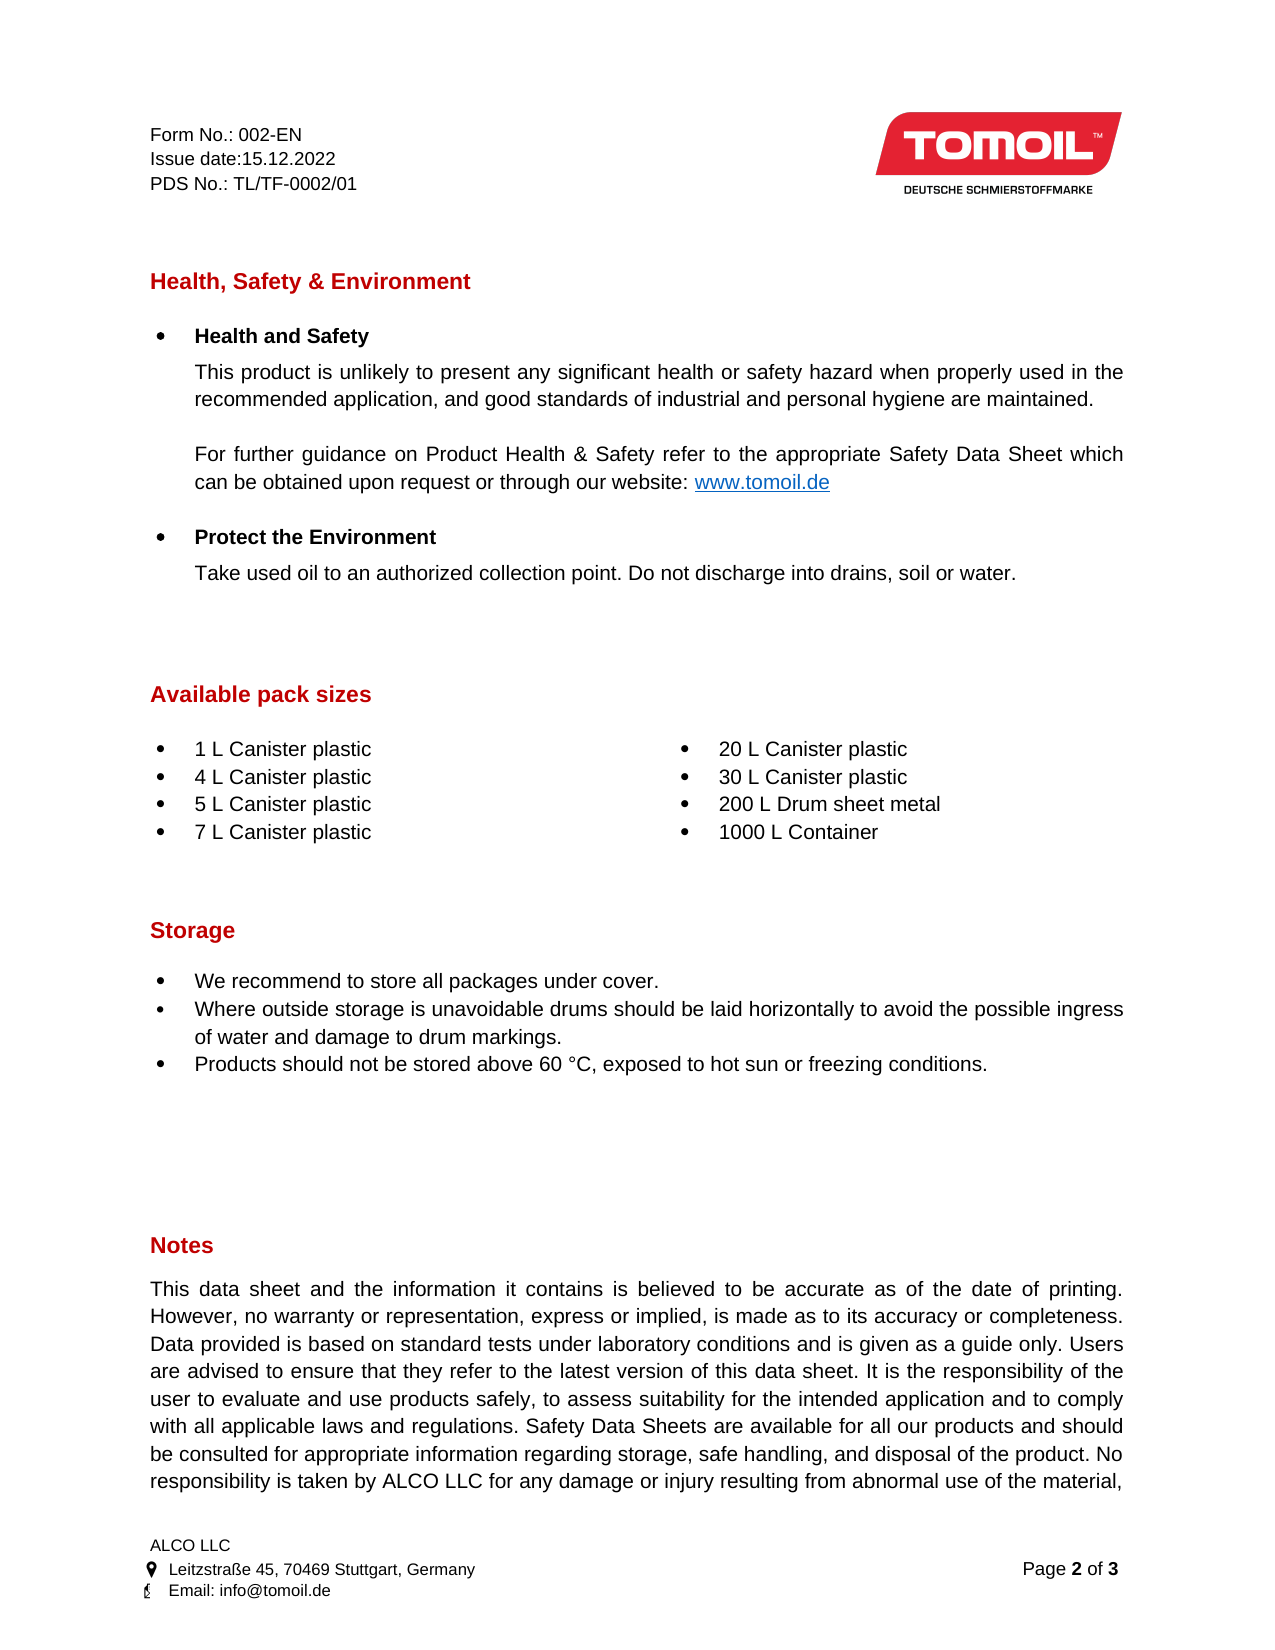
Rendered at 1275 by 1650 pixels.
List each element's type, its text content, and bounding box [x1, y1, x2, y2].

list 1000 L Container [681, 820, 1125, 844]
text For further guidance on Product Health & Safety refer to the appropriate Safety Data Sheet which can be obtained upon request or through our website: www.tomoil.de [194, 442, 1125, 494]
list 30 L Canister plastic [681, 764, 1125, 788]
list Where outside storage is unavoidable drums should be laid horizontally to avoid the possible ingress of water and damage to drum markings. [157, 997, 1125, 1048]
list 200 L Drum sheet metal [681, 792, 1125, 816]
list Products should not be stored above 60 °C, exposed to hot sun or freezing conditions. [157, 1052, 1125, 1076]
list 20 L Canister plastic [681, 737, 1125, 761]
list Protect the Environment [157, 525, 1125, 549]
picture [141, 1558, 163, 1599]
text Notes [150, 1232, 1125, 1258]
text This product is unlikely to present any significant health or safety hazard when properly used in the recommended application, and good standards of industrial and personal hygiene are maintained. [194, 360, 1125, 411]
list Health and Safety [157, 324, 1125, 348]
list 5 L Canister plastic [157, 792, 601, 816]
list 7 L Canister plastic [157, 820, 601, 844]
text Health, Safety & Environment [150, 268, 1125, 294]
text Available pack sizes [150, 681, 1125, 708]
text Storage [150, 917, 1125, 943]
list 1 L Canister plastic [157, 737, 601, 761]
list 4 L Canister plastic [157, 764, 601, 788]
list Take used oil to an authorized collection point. Do not discharge into drains, soil or water. [194, 561, 1125, 585]
list We recommend to store all packages under cover. [157, 969, 1125, 993]
picture [871, 73, 1125, 209]
